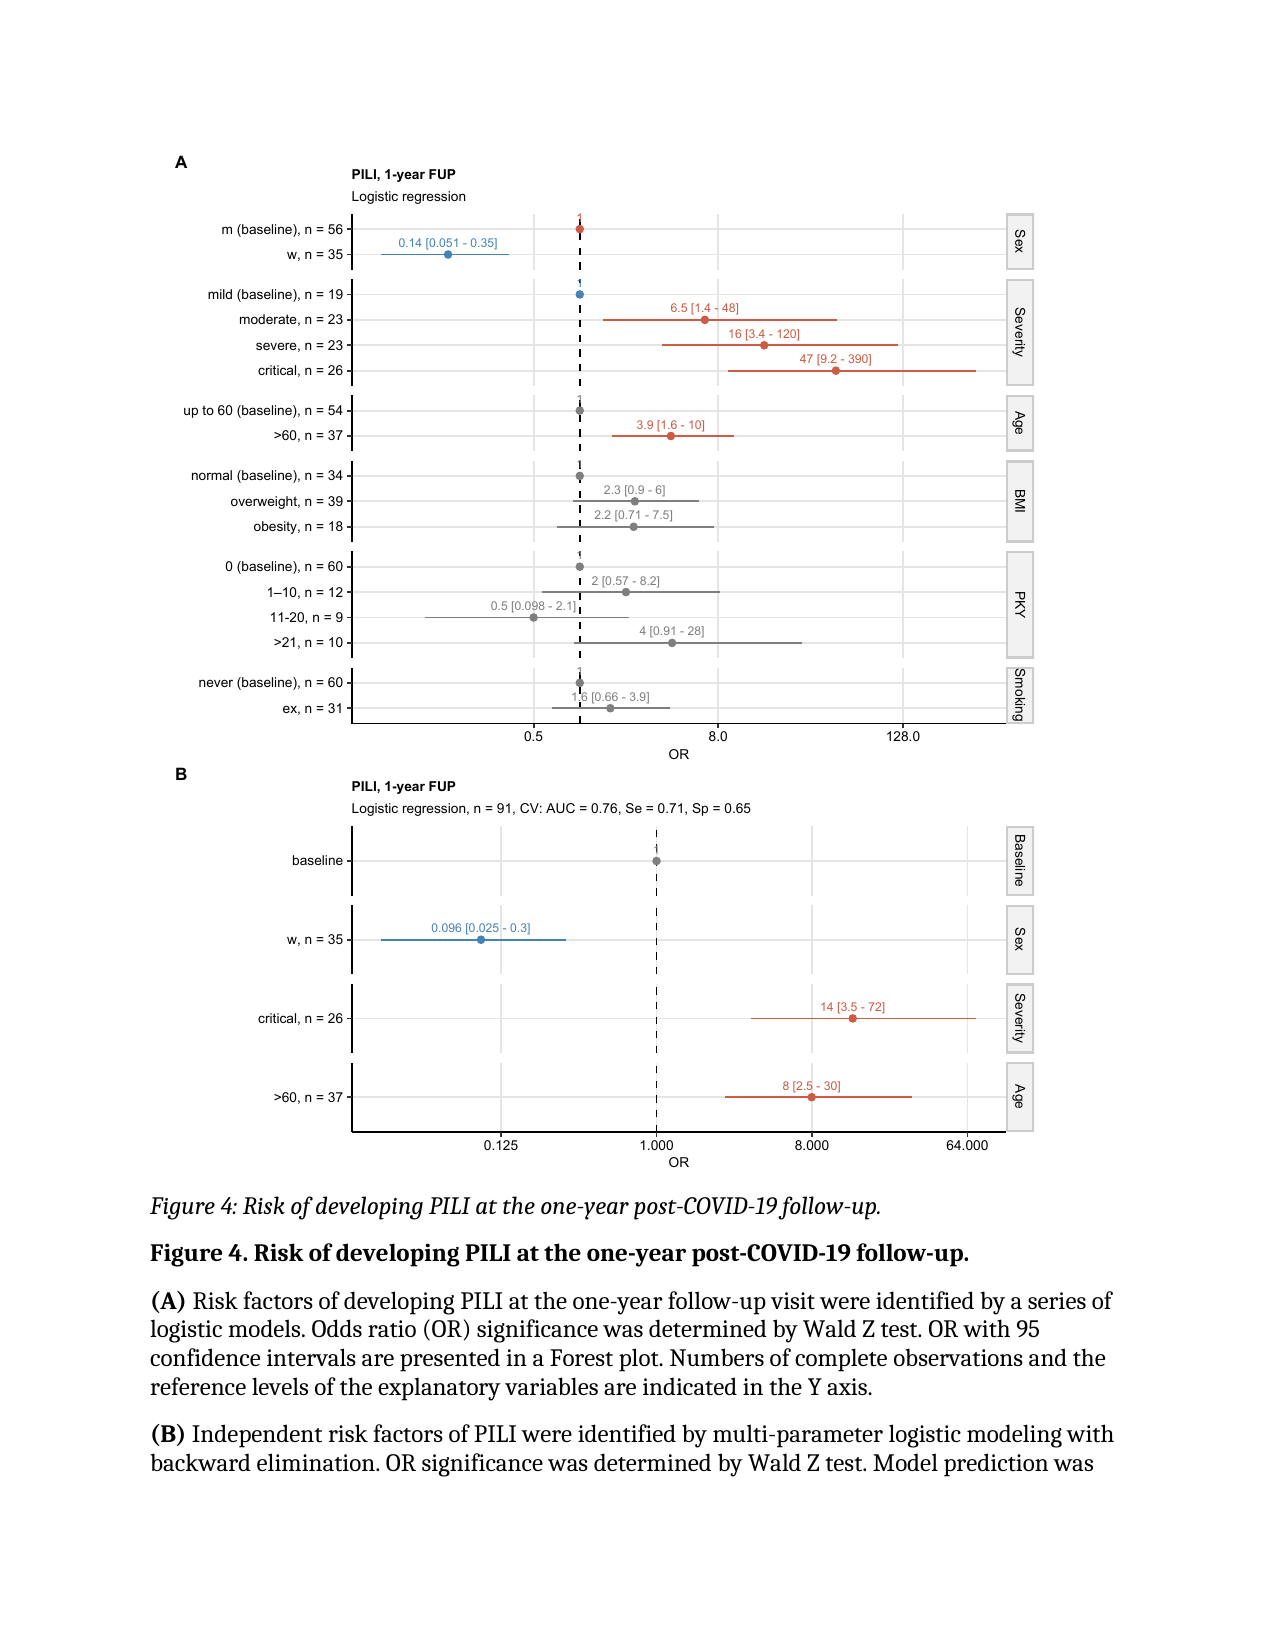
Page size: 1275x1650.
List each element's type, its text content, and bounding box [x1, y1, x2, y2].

text (A) Risk factors of developing PILI at the one-year follow-up visit were identified by a series of logistic models. Odds ratio (OR) significance was determined by Wald Z test. OR with 95 confidence intervals are presented in a Forest plot. Numbers of complete observations and the reference levels of the explanatory variables are indicated in the Y axis. [150, 1287, 1125, 1402]
text Figure 4. Risk of developing PILI at the one-year post-COVID-19 follow-up. [150, 1239, 1125, 1268]
text Figure 4: Risk of developing PILI at the one-year post-COVID-19 follow-up. [150, 1192, 1125, 1220]
